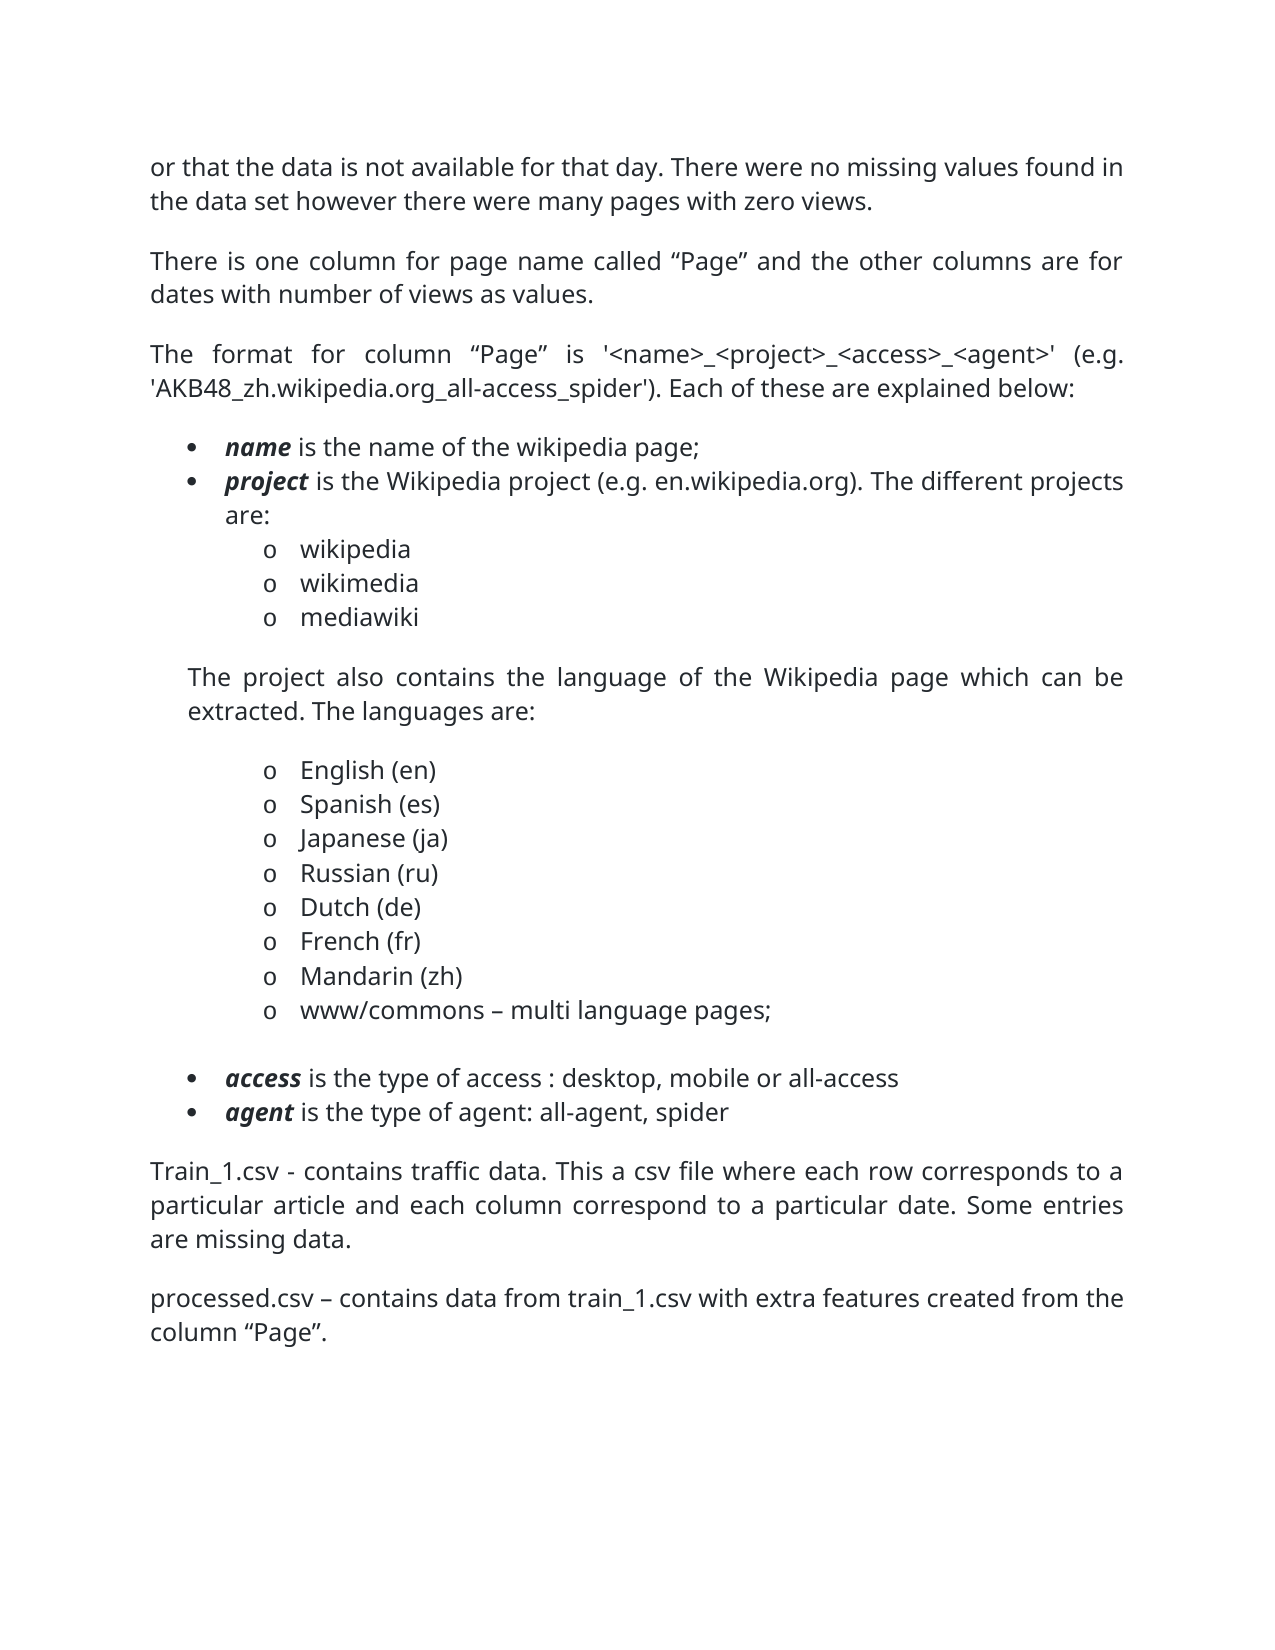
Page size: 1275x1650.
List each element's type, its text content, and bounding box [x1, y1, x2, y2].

list wikimedia [262, 566, 1125, 600]
list Mandarin (zh) [262, 958, 1125, 992]
list English (en) [262, 752, 1125, 787]
text The project also contains the language of the Wikipedia page which can be extracted. The languages are: [187, 659, 1125, 727]
list mediawiki [262, 600, 1125, 634]
text There is one column for page name called “Page” and the other columns are for dates with number of views as values. [150, 243, 1125, 311]
list agent is the type of agent: all-agent, spider [187, 1095, 1125, 1129]
list name is the name of the wikipedia page; [187, 429, 1125, 463]
text processed.csv – contains data from train_1.csv with extra features created from the column “Page”. [150, 1281, 1125, 1349]
list Russian (ru) [262, 855, 1125, 889]
list Spanish (es) [262, 787, 1125, 821]
list project is the Wikipedia project (e.g. en.wikipedia.org). The different projects are: [187, 463, 1125, 532]
list French (fr) [262, 924, 1125, 958]
text The format for column “Page” is '<name>_<project>_<access>_<agent>' (e.g. 'AKB48_zh.wikipedia.org_all-access_spider'). Each of these are explained below: [150, 336, 1125, 404]
list access is the type of access : desktop, mobile or all-access [187, 1061, 1125, 1095]
list Japanese (ja) [262, 821, 1125, 855]
list wikipedia [262, 532, 1125, 566]
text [150, 150, 1125, 218]
text Train_1.csv - contains traffic data. This a csv file where each row corresponds to a particular article and each column correspond to a particular date. Some entries are missing data. [150, 1154, 1125, 1256]
list www/commons – multi language pages; [262, 992, 1125, 1027]
list Dutch (de) [262, 889, 1125, 924]
